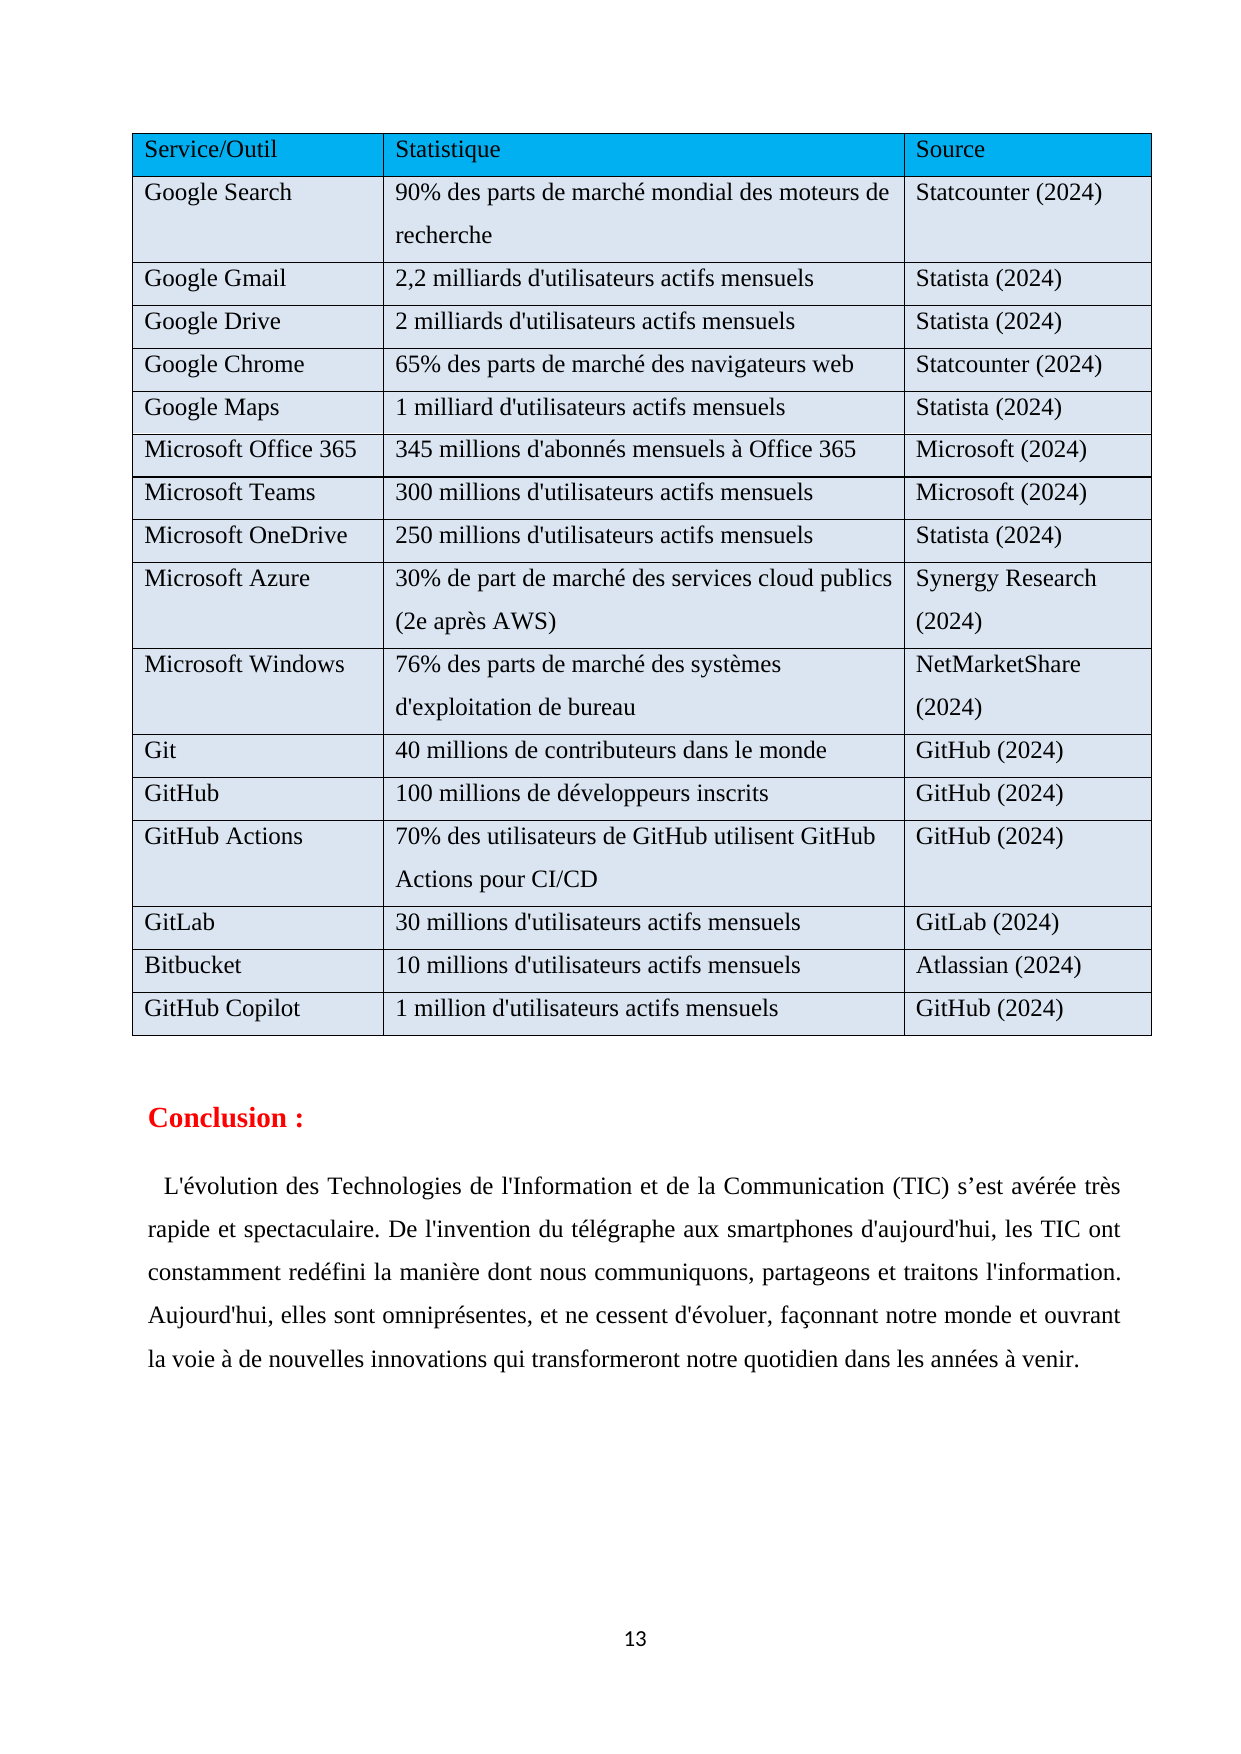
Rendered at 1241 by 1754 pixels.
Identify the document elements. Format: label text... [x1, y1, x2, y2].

table_cell 250 millions d'utilisateurs actifs mensuels [384, 520, 904, 562]
table_cell GitHub Copilot [133, 993, 383, 1035]
table_cell 2,2 milliards d'utilisateurs actifs mensuels [384, 263, 904, 305]
table_cell Google Gmail [133, 263, 383, 305]
table_cell GitLab [133, 907, 383, 949]
table_cell 300 millions d'utilisateurs actifs mensuels [384, 478, 904, 519]
table_cell 90% des parts de marché mondial des moteurs de recherche [384, 177, 904, 262]
table_cell 1 milliard d'utilisateurs actifs mensuels [384, 392, 904, 433]
table_cell 2 milliards d'utilisateurs actifs mensuels [384, 306, 904, 348]
table_cell 30 millions d'utilisateurs actifs mensuels [384, 907, 904, 949]
table_cell GitHub (2024) [905, 821, 1151, 906]
table_cell GitHub (2024) [905, 778, 1151, 820]
table_cell Microsoft Windows [133, 649, 383, 734]
text L'évolution des Technologies de l'Information et de la Communication (TIC) s’est avérée très rapide et spectaculaire. De l'invention du télégraphe aux smartphones d'aujourd'hui, les TIC ont constamment redéfini la manière dont nous communiquons, partageons et traitons l'information. Aujourd'hui, elles sont omniprésentes, et ne cessent d'évoluer, façonnant notre monde et ouvrant la voie à de nouvelles innovations qui transformeront notre quotidien dans les années à venir. [148, 1171, 1122, 1372]
table_cell Google Drive [133, 306, 383, 348]
table_header Service/Outil [133, 134, 383, 176]
table_cell Microsoft (2024) [905, 435, 1151, 476]
table_cell 345 millions d'abonnés mensuels à Office 365 [384, 435, 904, 476]
table_cell Google Chrome [133, 349, 383, 391]
table_cell Microsoft Office 365 [133, 435, 383, 476]
table_cell 100 millions de développeurs inscrits [384, 778, 904, 820]
table_header Statistique [384, 134, 904, 176]
table_cell Bitbucket [133, 950, 383, 992]
table_cell GitLab (2024) [905, 907, 1151, 949]
table_cell Microsoft OneDrive [133, 520, 383, 562]
table_cell Microsoft (2024) [905, 478, 1151, 519]
table_cell GitHub Actions [133, 821, 383, 906]
table_header Source [905, 134, 1151, 176]
table_cell Atlassian (2024) [905, 950, 1151, 992]
table_cell 30% de part de marché des services cloud publics (2e après AWS) [384, 563, 904, 648]
table_cell Microsoft Teams [133, 478, 383, 519]
table_cell GitHub (2024) [905, 993, 1151, 1035]
table_cell Statista (2024) [905, 263, 1151, 305]
table_cell GitHub (2024) [905, 735, 1151, 777]
table_cell Google Maps [133, 392, 383, 433]
table_cell 1 million d'utilisateurs actifs mensuels [384, 993, 904, 1035]
table_cell NetMarketShare (2024) [905, 649, 1151, 734]
table_cell Synergy Research (2024) [905, 563, 1151, 648]
table_cell 70% des utilisateurs de GitHub utilisent GitHub Actions pour CI/CD [384, 821, 904, 906]
table_cell Statcounter (2024) [905, 349, 1151, 391]
table_cell 40 millions de contributeurs dans le monde [384, 735, 904, 777]
table_cell Microsoft Azure [133, 563, 383, 648]
table_cell Statista (2024) [905, 520, 1151, 562]
table_cell 10 millions d'utilisateurs actifs mensuels [384, 950, 904, 992]
table_cell Google Search [133, 177, 383, 262]
table_cell 65% des parts de marché des navigateurs web [384, 349, 904, 391]
table_cell GitHub [133, 778, 383, 820]
table_cell Statcounter (2024) [905, 177, 1151, 262]
text Conclusion : [148, 1100, 1122, 1133]
table_cell Statista (2024) [905, 306, 1151, 348]
table_cell 76% des parts de marché des systèmes d'exploitation de bureau [384, 649, 904, 734]
table_cell Statista (2024) [905, 392, 1151, 433]
table_cell Git [133, 735, 383, 777]
